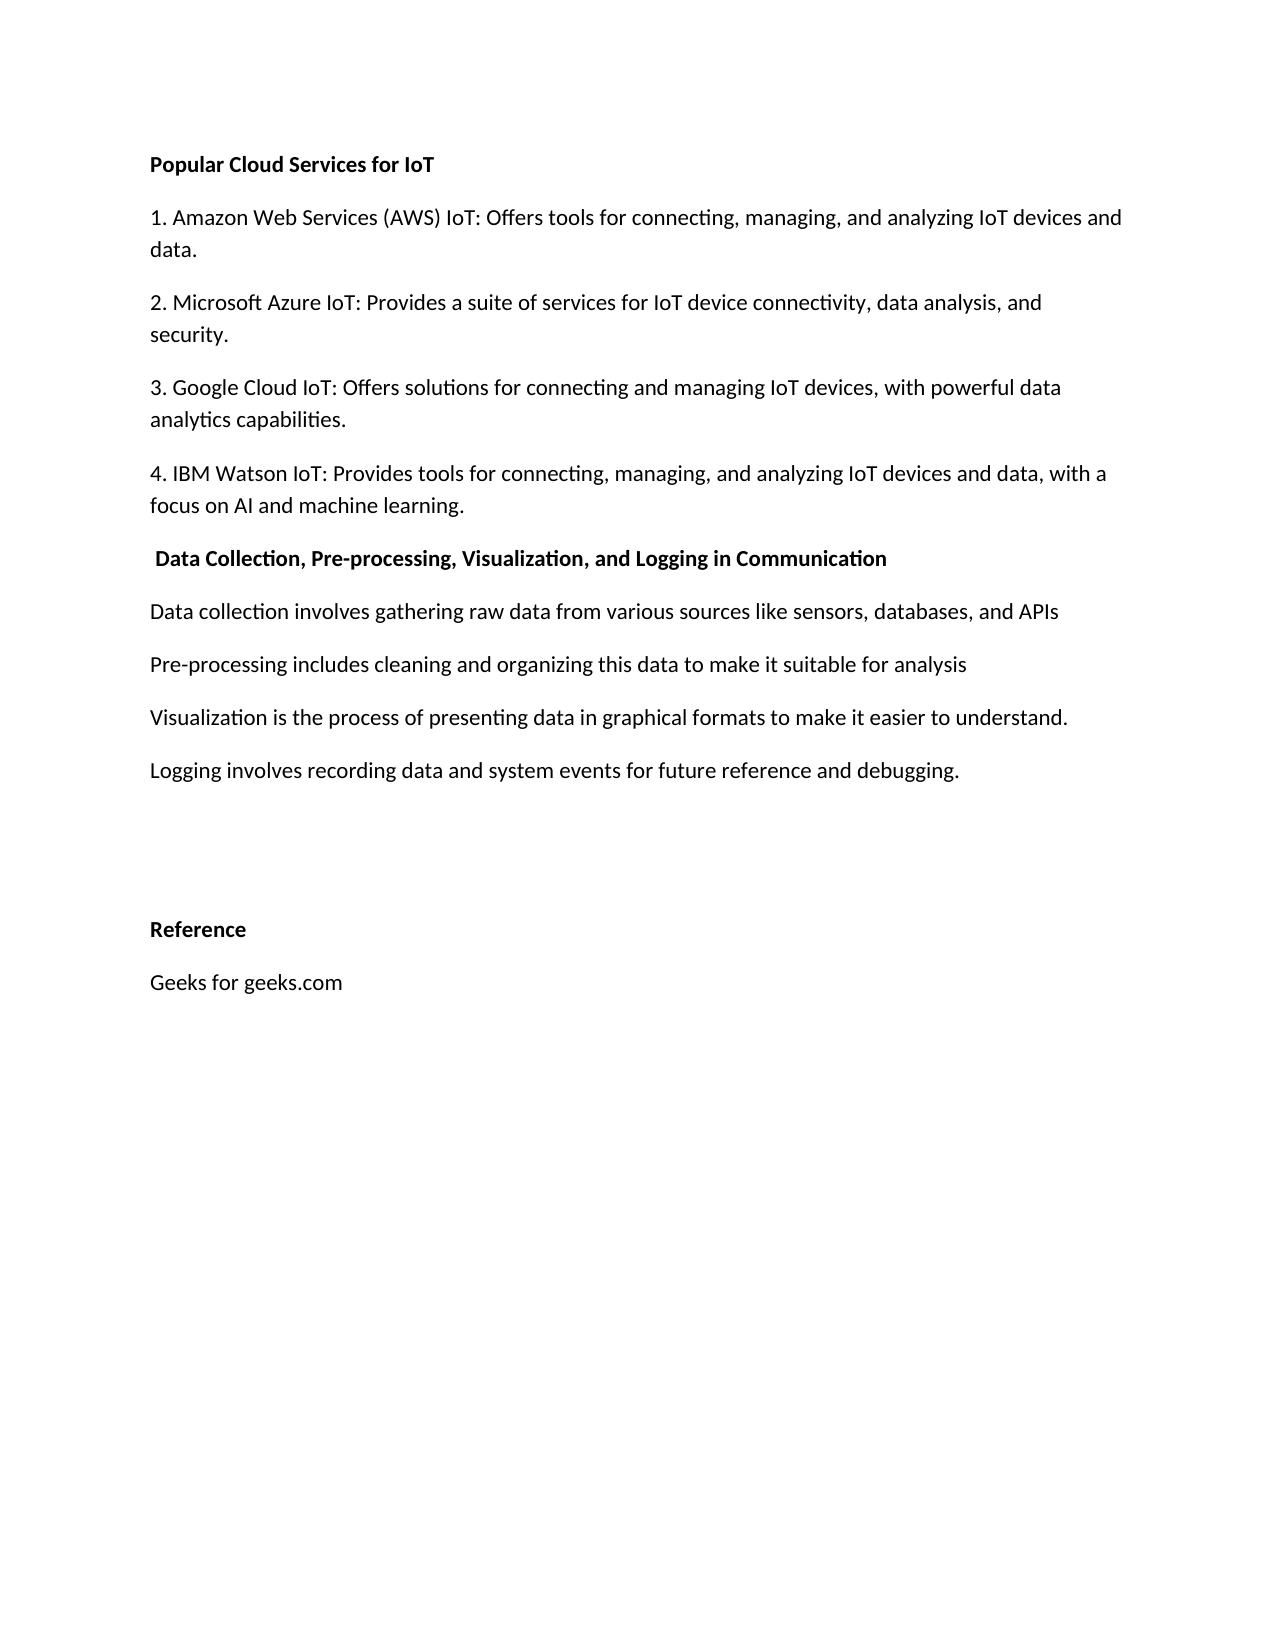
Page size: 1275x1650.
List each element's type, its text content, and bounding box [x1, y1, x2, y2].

text Data Collection, Pre-processing, Visualization, and Logging in Communication [150, 544, 1125, 572]
text 1. Amazon Web Services (AWS) IoT: Offers tools for connecting, managing, and analyzing IoT devices and data. [150, 203, 1125, 263]
text Logging involves recording data and system events for future reference and debugging. [150, 756, 1125, 784]
text Reference [150, 915, 1125, 943]
text Geeks for geeks.com [150, 968, 1125, 996]
text Visualization is the process of presenting data in graphical formats to make it easier to understand. [150, 703, 1125, 731]
text Popular Cloud Services for IoT [150, 150, 1125, 178]
text 2. Microsoft Azure IoT: Provides a suite of services for IoT device connectivity, data analysis, and security. [150, 288, 1125, 348]
text 3. Google Cloud IoT: Offers solutions for connecting and managing IoT devices, with powerful data analytics capabilities. [150, 373, 1125, 434]
text Data collection involves gathering raw data from various sources like sensors, databases, and APIs [150, 597, 1125, 625]
text 4. IBM Watson IoT: Provides tools for connecting, managing, and analyzing IoT devices and data, with a focus on AI and machine learning. [150, 459, 1125, 519]
text Pre-processing includes cleaning and organizing this data to make it suitable for analysis [150, 650, 1125, 678]
